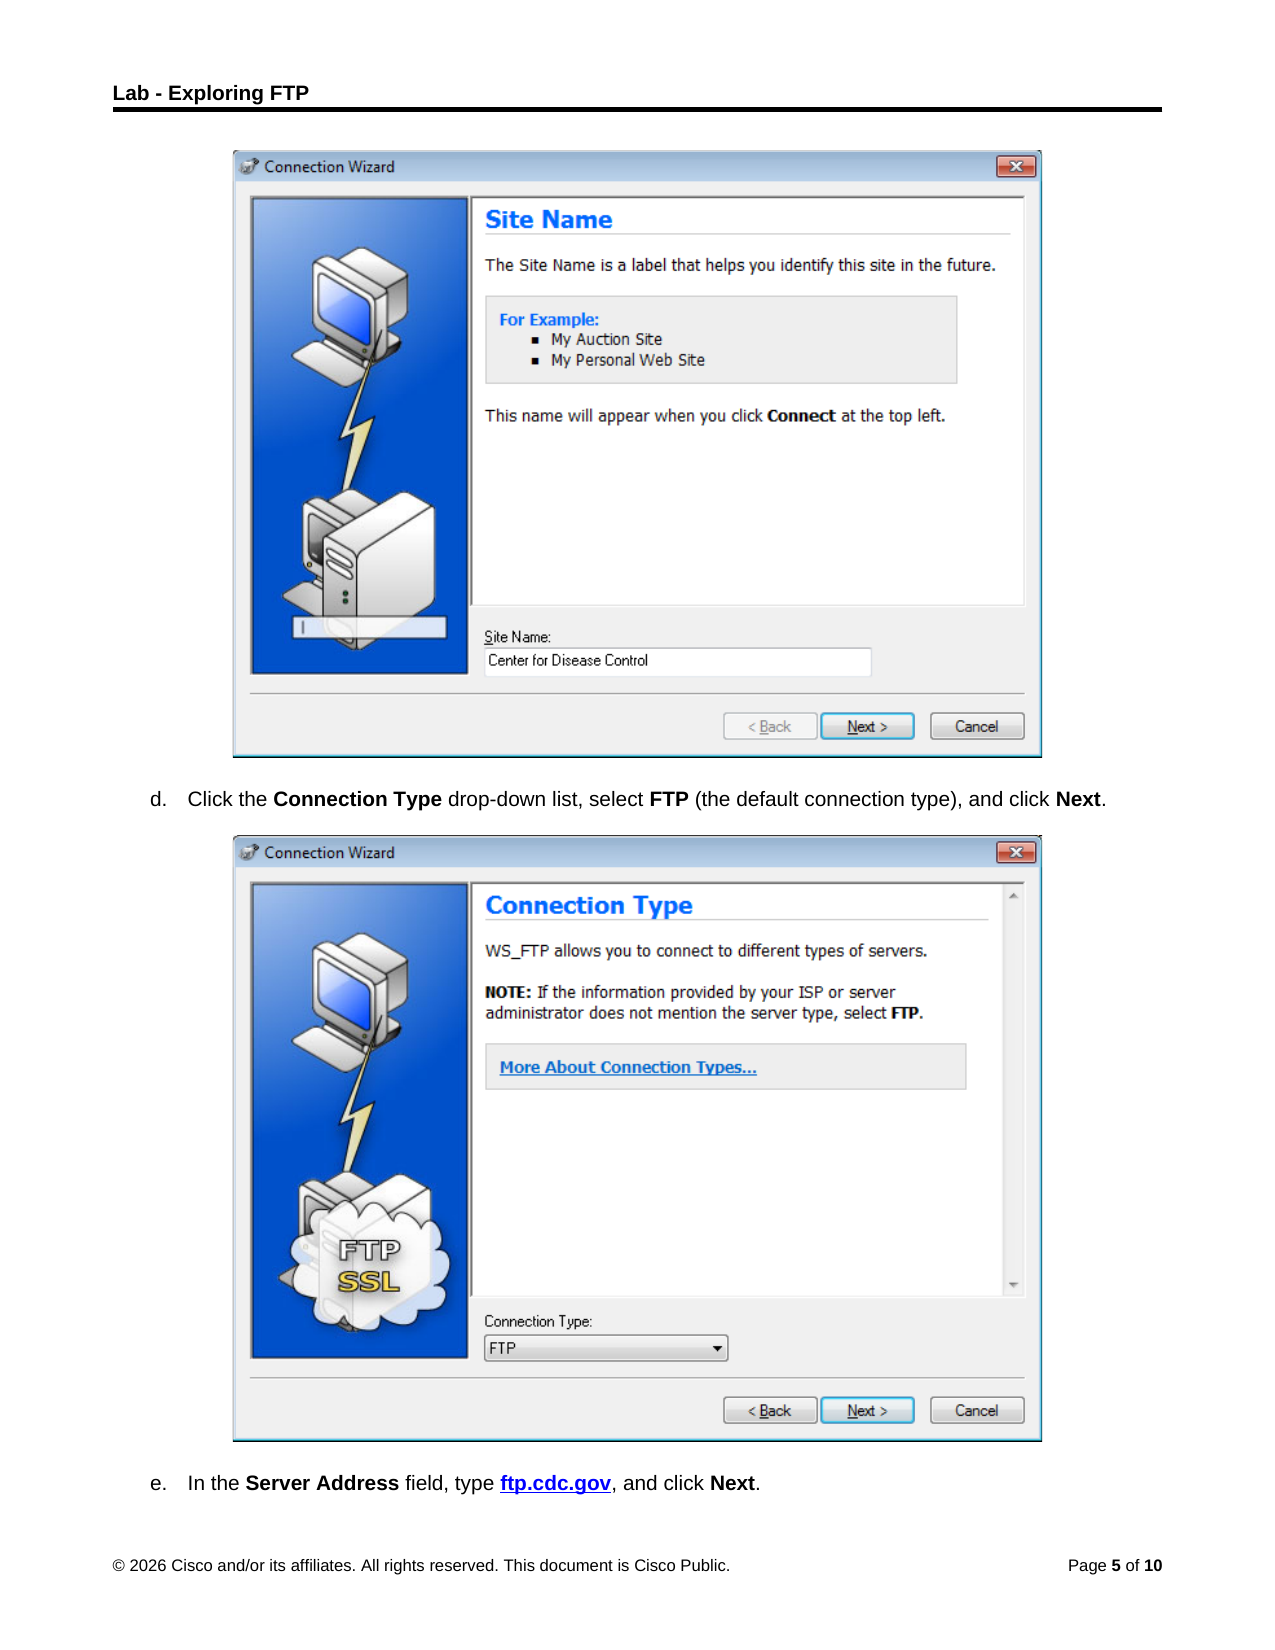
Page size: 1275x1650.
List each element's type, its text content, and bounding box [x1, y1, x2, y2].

text In the Server Address field, type ftp.cdc.gov, and click Next. [150, 1471, 1162, 1495]
picture [232, 835, 1043, 1442]
text Click the Connection Type drop-down list, select FTP (the default connection type), and click Next. [150, 787, 1162, 811]
picture [232, 150, 1043, 758]
